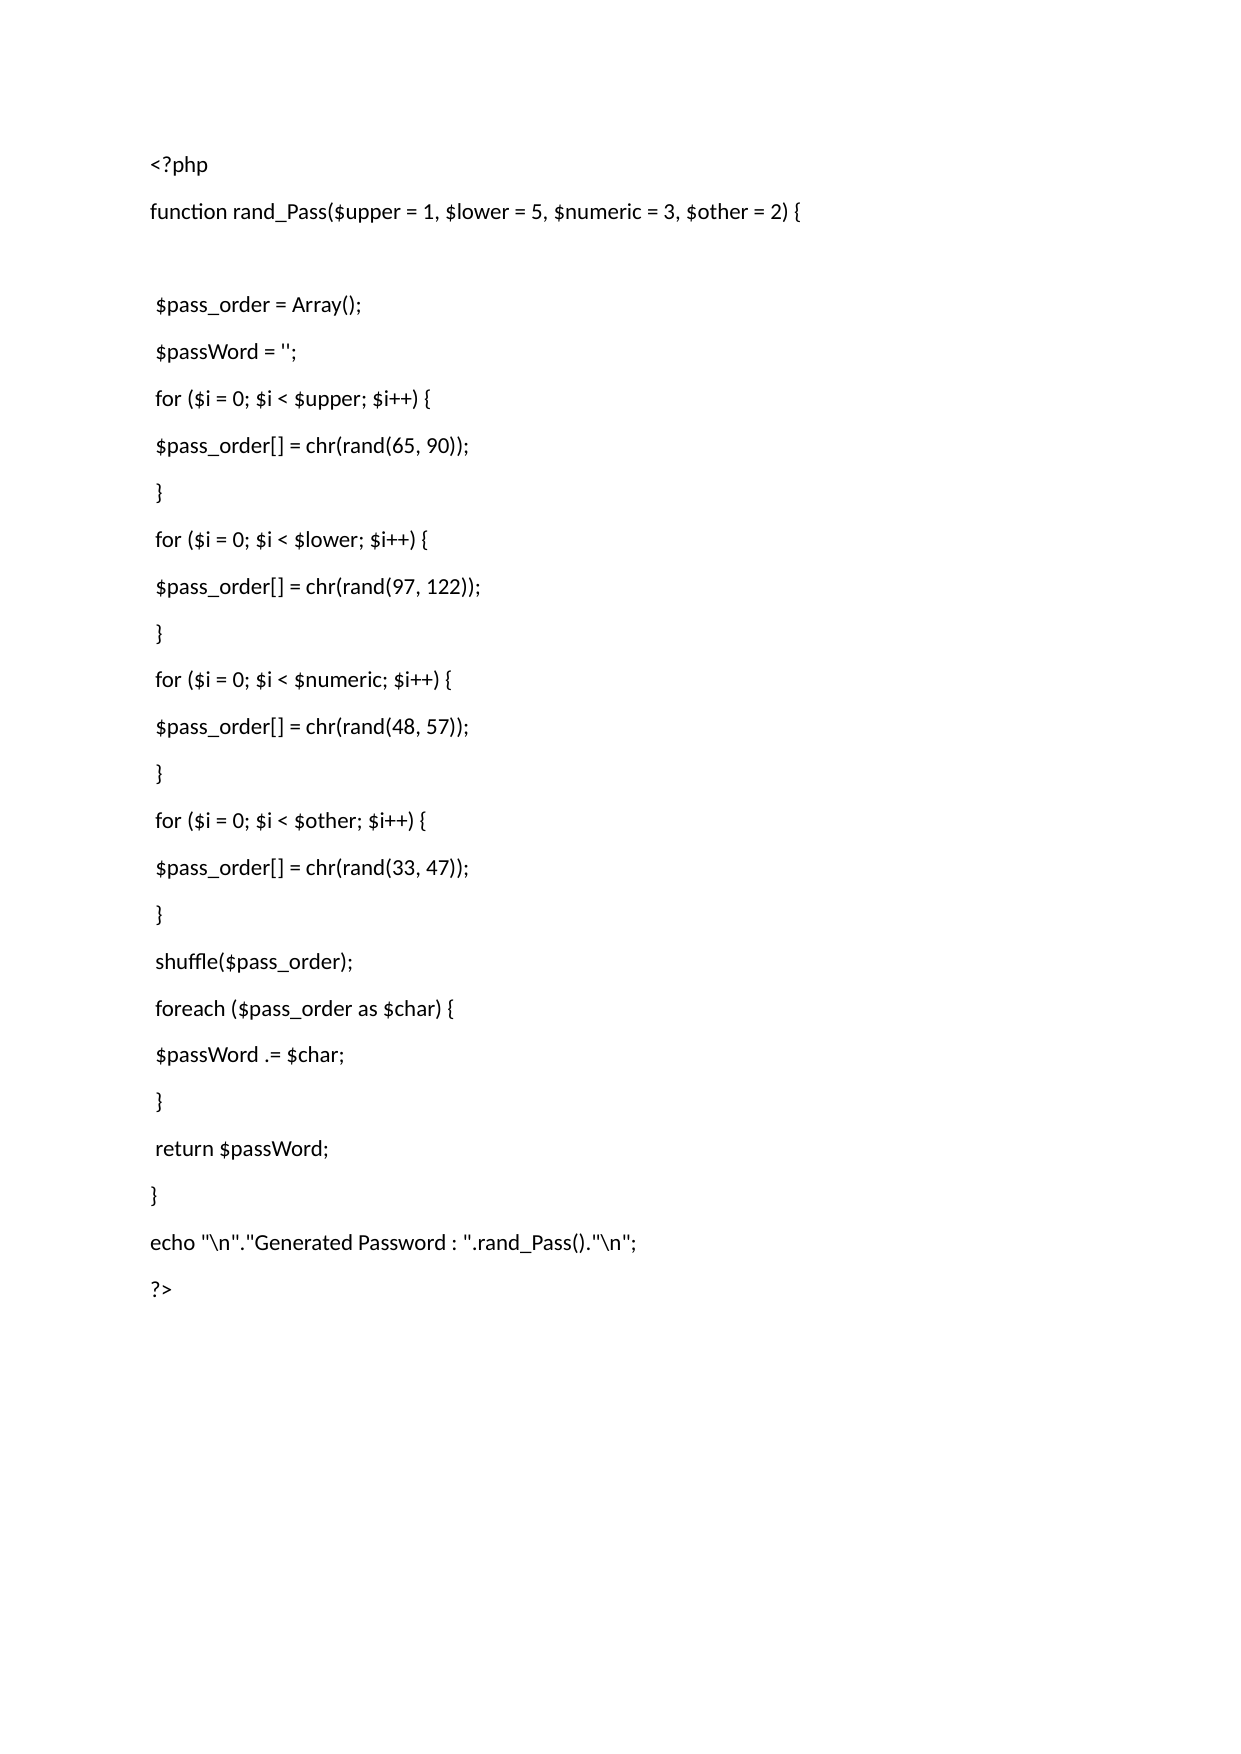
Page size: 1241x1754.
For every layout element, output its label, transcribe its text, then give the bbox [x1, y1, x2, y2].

text $pass_order = Array(); [150, 291, 1090, 319]
text return $passWord; [150, 1134, 1090, 1162]
text } [150, 1181, 1090, 1209]
text echo "\n"."Generated Password : ".rand_Pass()."\n"; [150, 1228, 1090, 1256]
text } [150, 478, 1090, 506]
text $pass_order[] = chr(rand(48, 57)); [150, 712, 1090, 741]
text } [150, 619, 1090, 647]
text ?> [150, 1275, 1090, 1303]
text $passWord .= $char; [150, 1041, 1090, 1069]
text for ($i = 0; $i < $numeric; $i++) { [150, 666, 1090, 694]
text } [150, 1087, 1090, 1116]
text shuffle($pass_order); [150, 947, 1090, 975]
text foreach ($pass_order as $char) { [150, 994, 1090, 1022]
text } [150, 759, 1090, 787]
text <?php [150, 150, 1090, 178]
text for ($i = 0; $i < $other; $i++) { [150, 806, 1090, 834]
text $passWord = ''; [150, 337, 1090, 366]
text function rand_Pass($upper = 1, $lower = 5, $numeric = 3, $other = 2) { [150, 197, 1090, 225]
text $pass_order[] = chr(rand(65, 90)); [150, 431, 1090, 459]
text for ($i = 0; $i < $lower; $i++) { [150, 525, 1090, 553]
text } [150, 900, 1090, 928]
text for ($i = 0; $i < $upper; $i++) { [150, 384, 1090, 412]
text $pass_order[] = chr(rand(97, 122)); [150, 572, 1090, 600]
text $pass_order[] = chr(rand(33, 47)); [150, 853, 1090, 881]
